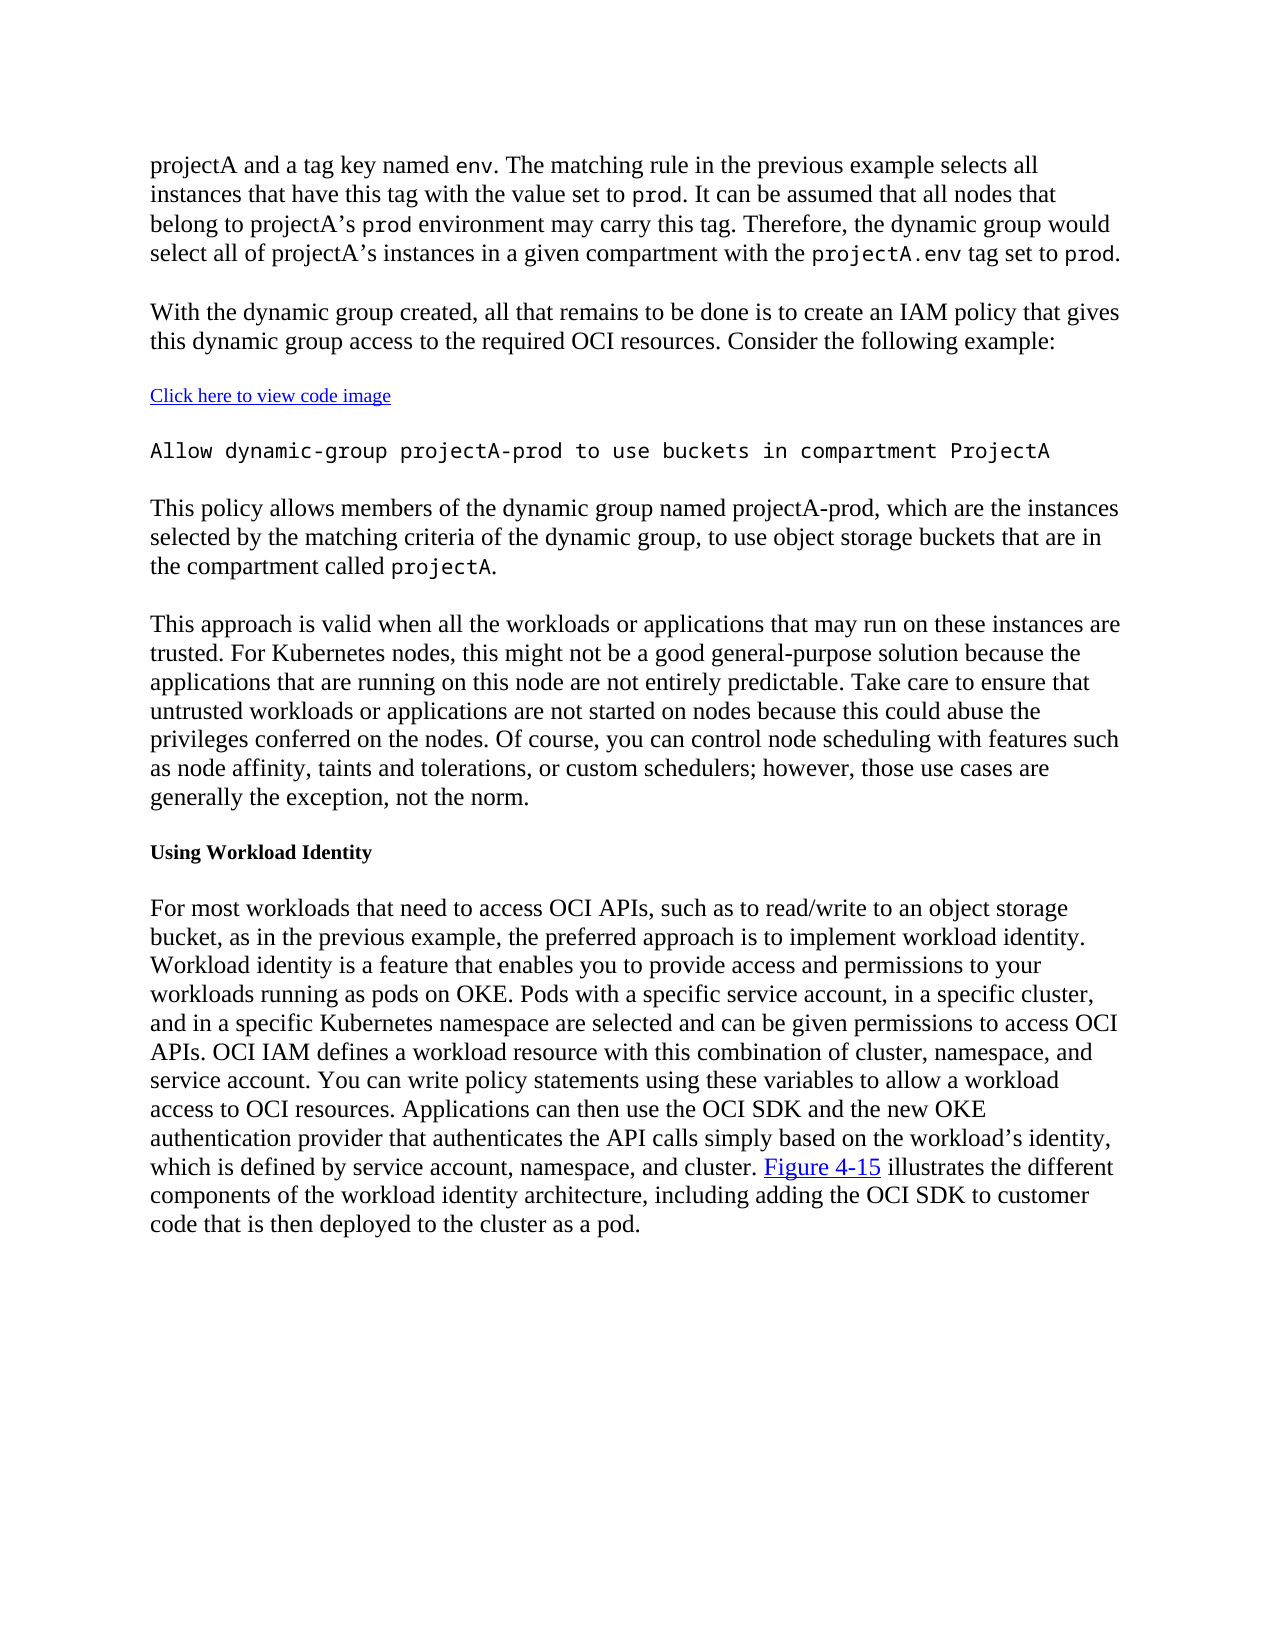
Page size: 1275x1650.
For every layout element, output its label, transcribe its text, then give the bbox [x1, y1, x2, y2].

text With the dynamic group created, all that remains to be done is to create an IAM policy that gives this dynamic group access to the required OCI resources. Consider the following example: [150, 297, 1125, 354]
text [150, 150, 1125, 268]
text Allow dynamic-group projectA-prod to use buckets in compartment ProjectA [150, 436, 1125, 464]
text Click here to view code image [150, 384, 1125, 407]
text This policy allows members of the dynamic group named projectA-prod, which are the instances selected by the matching criteria of the dynamic group, to use object storage buckets that are in the compartment called projectA. [150, 493, 1125, 580]
text Using Workload Identity [150, 840, 1125, 864]
text For most workloads that need to access OCI APIs, such as to read/write to an object storage bucket, as in the previous example, the preferred approach is to implement workload identity. Workload identity is a feature that enables you to provide access and permissions to your workloads running as pods on OKE. Pods with a specific service account, in a specific cluster, and in a specific Kubernetes namespace are selected and can be given permissions to access OCI APIs. OCI IAM defines a workload resource with this combination of cluster, namespace, and service account. You can write policy statements using these variables to allow a workload access to OCI resources. Applications can then use the OCI SDK and the new OKE authentication provider that authenticates the API calls simply based on the workload’s identity, which is defined by service account, namespace, and cluster. Figure 4-15 illustrates the different components of the workload identity architecture, including adding the OCI SDK to customer code that is then deployed to the cluster as a pod. [150, 893, 1125, 1238]
text This approach is valid when all the workloads or applications that may run on these instances are trusted. For Kubernetes nodes, this might not be a good general-purpose solution because the applications that are running on this node are not entirely predictable. Take care to ensure that untrusted workloads or applications are not started on nodes because this could abuse the privileges conferred on the nodes. Of course, you can control node scheduling with features such as node affinity, taints and tolerations, or custom schedulers; however, those use cases are generally the exception, not the norm. [150, 609, 1125, 811]
